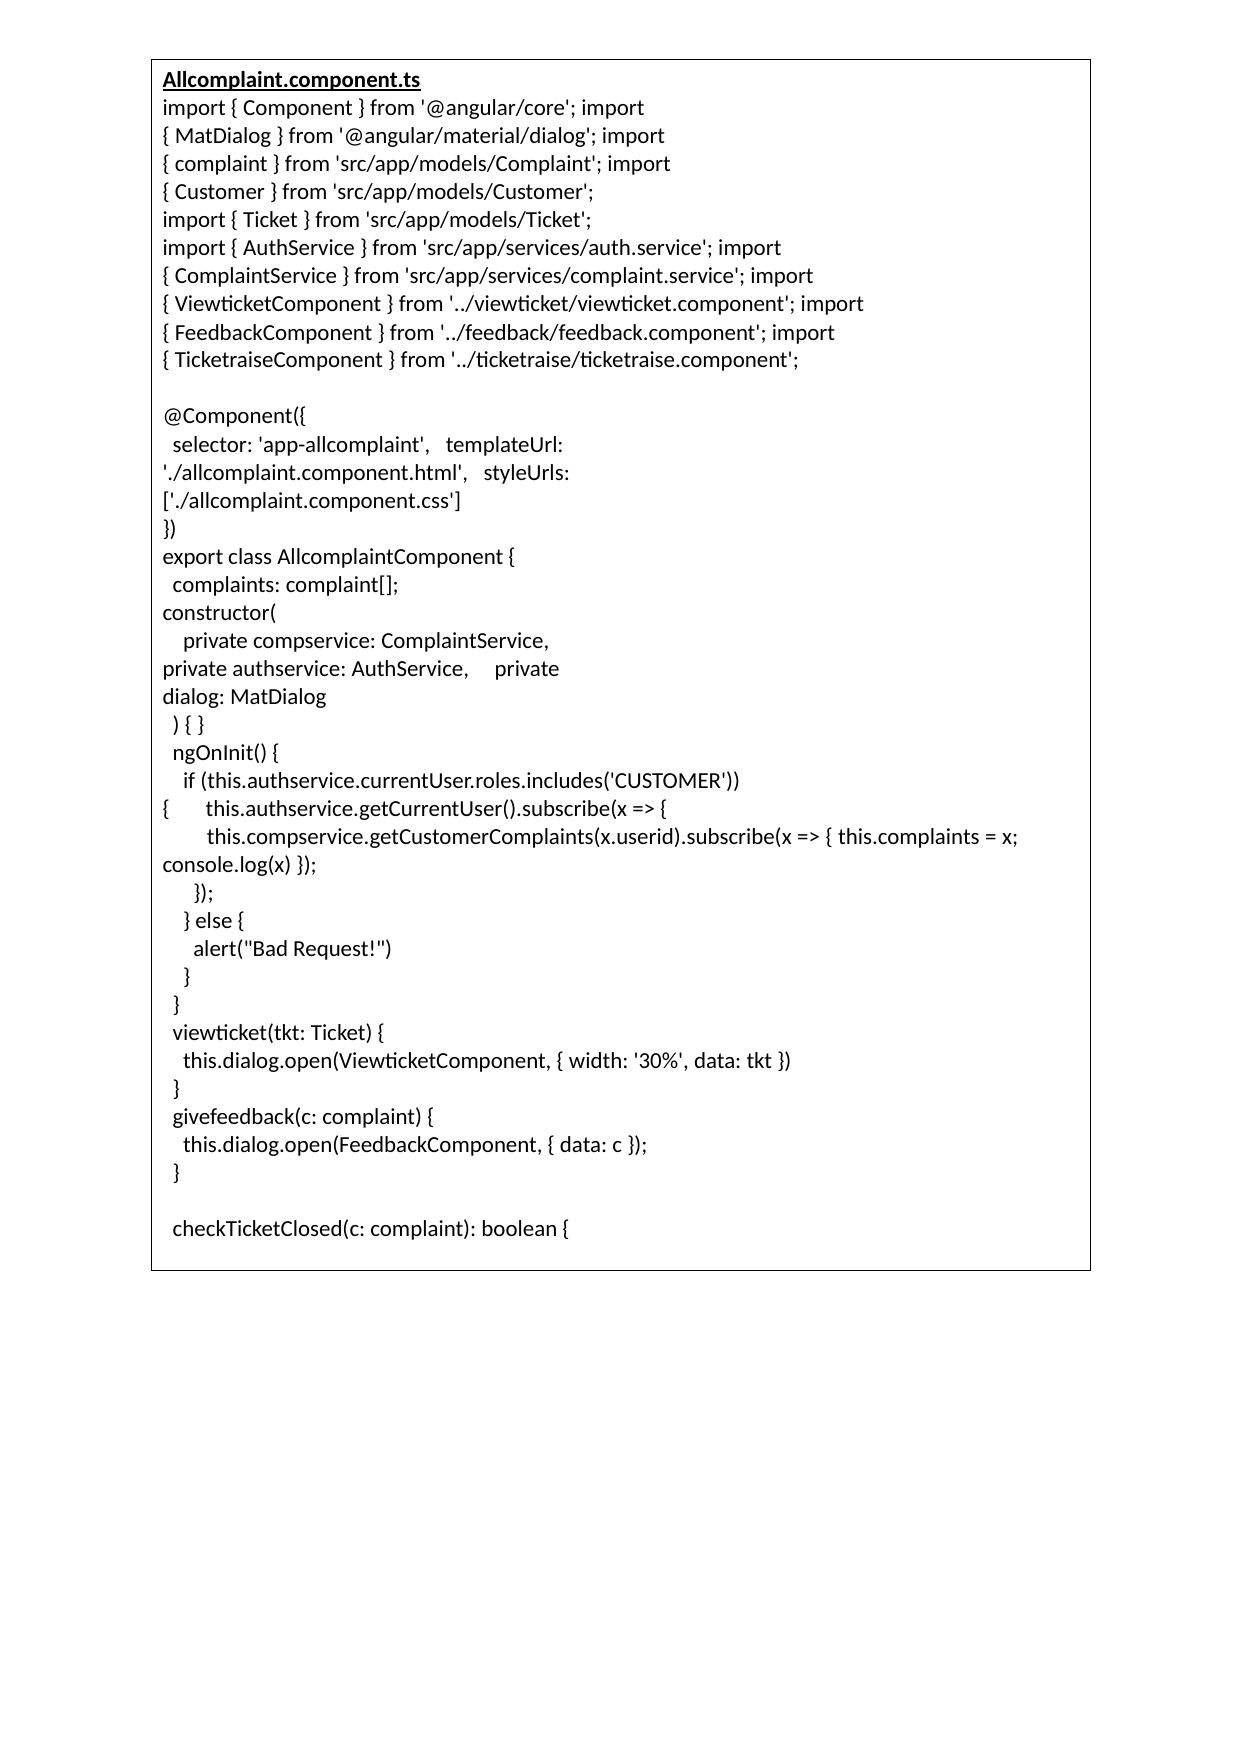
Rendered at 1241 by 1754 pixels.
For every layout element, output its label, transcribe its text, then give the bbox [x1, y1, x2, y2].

table_cell Allcomplaint.component.ts import { Component } from '@angular/core'; import { MatDialog } from '@angular/material/dialog'; import { complaint } from 'src/app/models/Complaint'; import { Customer } from 'src/app/models/Customer'; import { Ticket } from 'src/app/models/Ticket'; import { AuthService } from 'src/app/services/auth.service'; import { ComplaintService } from 'src/app/services/complaint.service'; import { ViewticketComponent } from '../viewticket/viewticket.component'; import { FeedbackComponent } from '../feedback/feedback.component'; import { TicketraiseComponent } from '../ticketraise/ticketraise.component'; @Component({ selector: 'app-allcomplaint', templateUrl: './allcomplaint.component.html', styleUrls: ['./allcomplaint.component.css'] }) export class AllcomplaintComponent { complaints: complaint[]; constructor( private compservice: ComplaintService, private authservice: AuthService, private dialog: MatDialog ) { } ngOnInit() { if (this.authservice.currentUser.roles.includes('CUSTOMER')) { this.authservice.getCurrentUser().subscribe(x => { this.compservice.getCustomerComplaints(x.userid).subscribe(x => { this.complaints = x; console.log(x) }); }); } else { alert("Bad Request!") } } viewticket(tkt: Ticket) { this.dialog.open(ViewticketComponent, { width: '30%', data: tkt }) } givefeedback(c: complaint) { this.dialog.open(FeedbackComponent, { data: c }); } checkTicketClosed(c: complaint): boolean { [152, 60, 1090, 1270]
